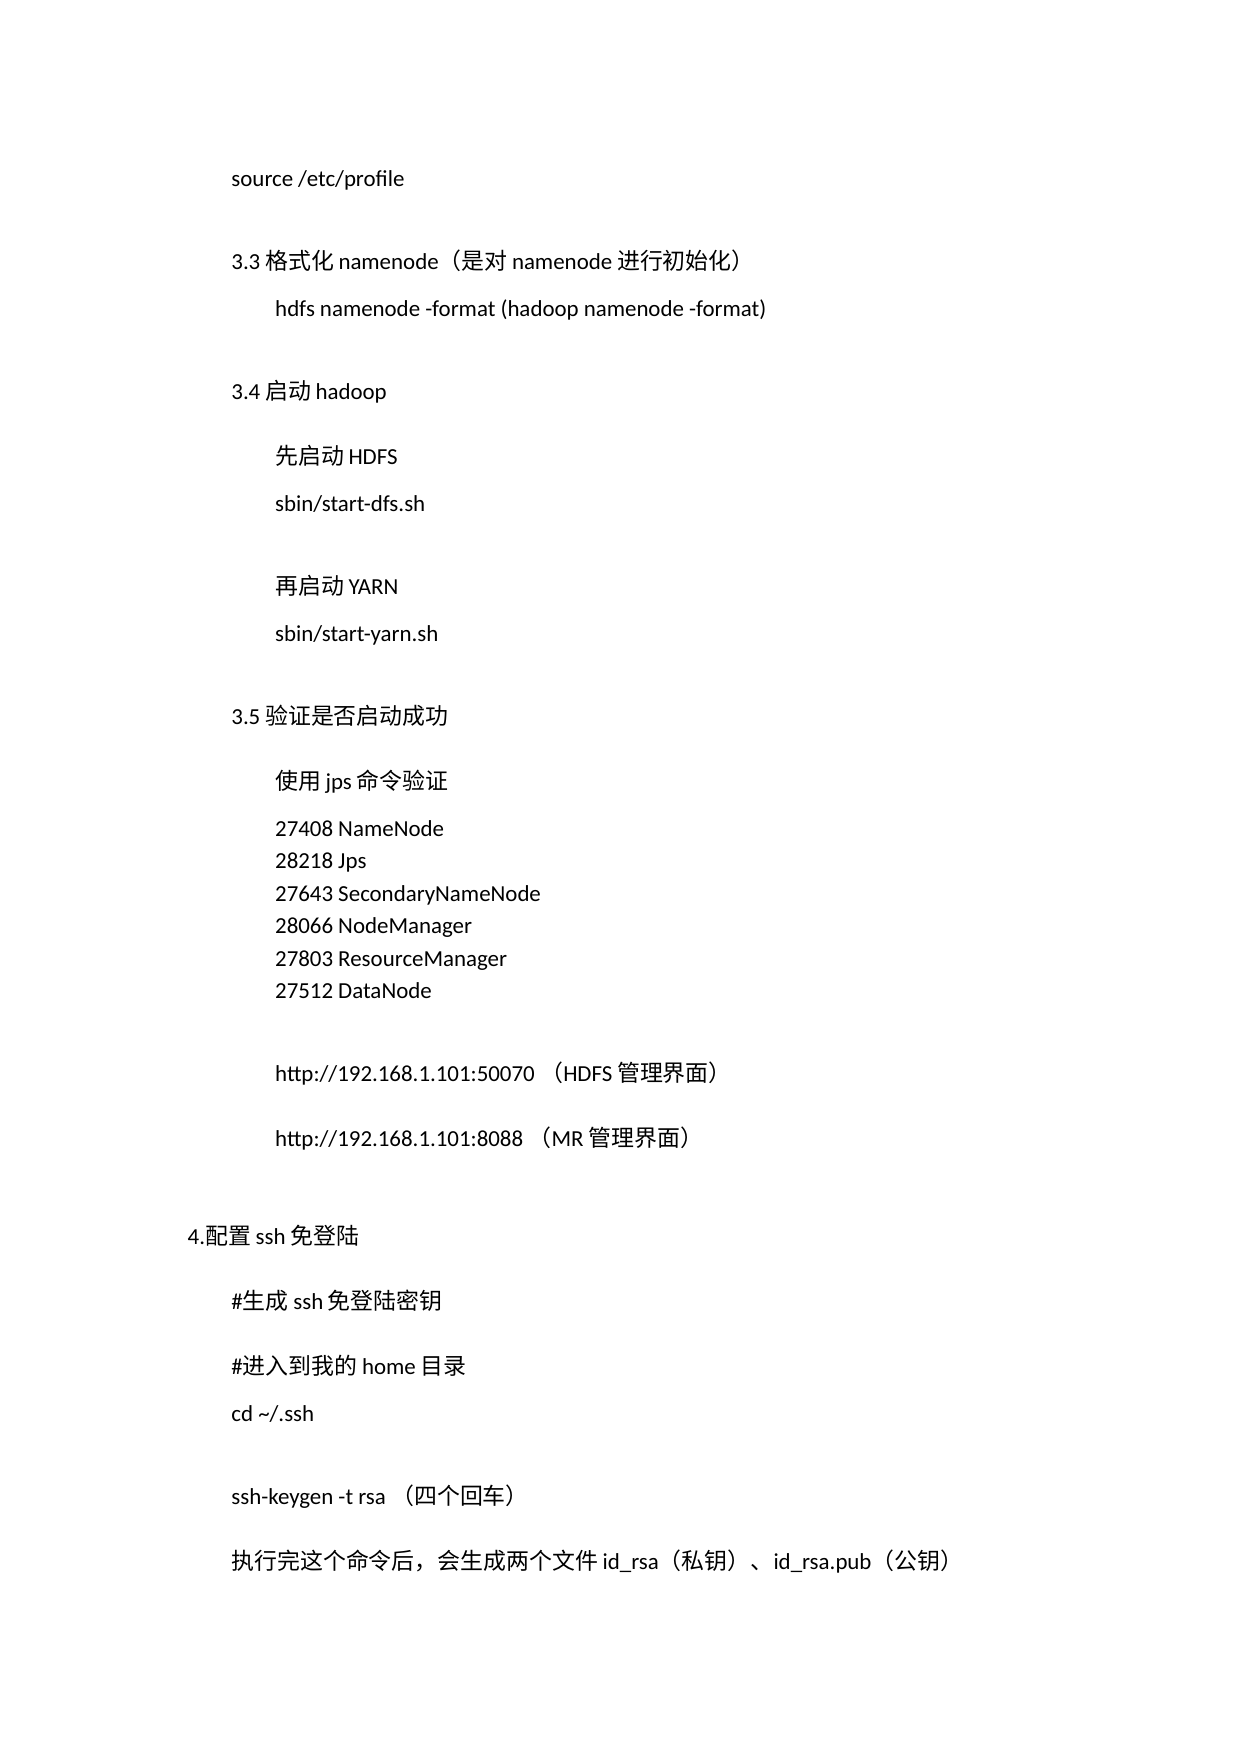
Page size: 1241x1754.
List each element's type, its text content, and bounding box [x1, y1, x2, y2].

text 28066 NodeManager [187, 909, 1053, 942]
text 3.5验证是否启动成功 [187, 682, 1053, 747]
text source /etc/profile [187, 162, 1053, 194]
text 使用jps命令验证 [187, 747, 1053, 812]
text ssh-keygen -t rsa （四个回车） [187, 1462, 1053, 1527]
text 27803 ResourceManager [187, 942, 1053, 974]
text hdfs namenode -format (hadoop namenode -format) [187, 292, 1053, 324]
text 执行完这个命令后，会生成两个文件id_rsa（私钥）、id_rsa.pub（公钥） [187, 1527, 1053, 1592]
text 先启动HDFS [187, 422, 1053, 487]
text 3.3格式化namenode（是对namenode进行初始化） [187, 227, 1053, 292]
text #进入到我的home目录 [187, 1332, 1053, 1397]
text 再启动YARN [187, 552, 1053, 617]
text 3.4启动hadoop [187, 357, 1053, 422]
text 28218 Jps [187, 844, 1053, 877]
text http://192.168.1.101:50070 （HDFS管理界面） [187, 1039, 1053, 1104]
text http://192.168.1.101:8088 （MR管理界面） [187, 1104, 1053, 1169]
text 27408 NameNode [187, 812, 1053, 844]
text 4.配置ssh免登陆 [187, 1202, 1053, 1267]
text 27643 SecondaryNameNode [187, 877, 1053, 909]
text sbin/start-yarn.sh [187, 617, 1053, 649]
text sbin/start-dfs.sh [187, 487, 1053, 519]
text 27512 DataNode [187, 974, 1053, 1007]
text #生成ssh免登陆密钥 [187, 1267, 1053, 1332]
text cd ~/.ssh [187, 1397, 1053, 1429]
